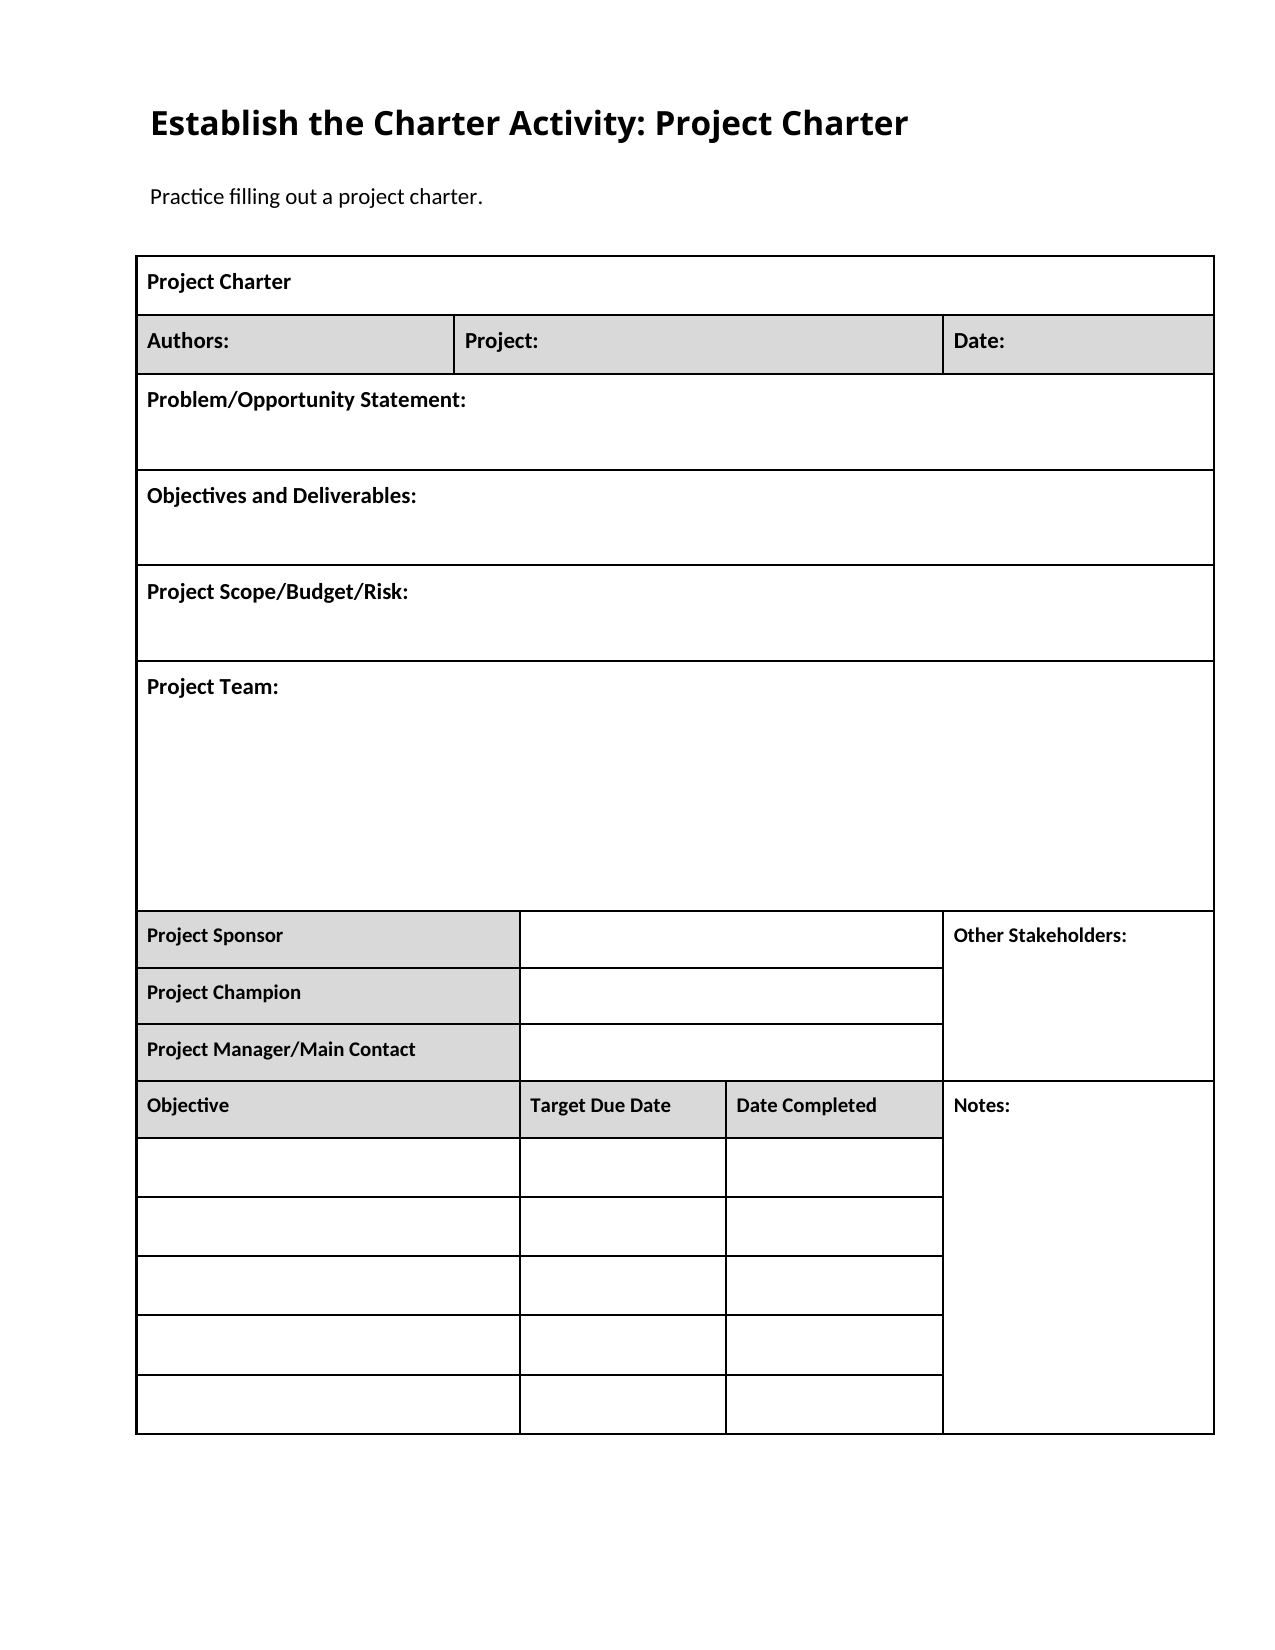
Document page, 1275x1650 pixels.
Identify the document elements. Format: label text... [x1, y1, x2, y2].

table_cell Project Champion [138, 969, 519, 1023]
table_cell Date: [944, 316, 1213, 373]
table_cell [727, 1198, 942, 1255]
table_cell [521, 912, 942, 967]
table_cell [138, 1316, 519, 1374]
table_cell Objective [138, 1082, 519, 1137]
table_cell Date Completed [727, 1082, 942, 1137]
table_cell Other Stakeholders: [944, 912, 1213, 1080]
table_header Project Charter [138, 257, 1213, 314]
table_cell Project Manager/Main Contact [138, 1025, 519, 1080]
table_cell Authors: [138, 316, 453, 373]
table_cell [521, 1316, 725, 1374]
table_cell [727, 1139, 942, 1196]
table_cell [521, 1139, 725, 1196]
table_cell Project Sponsor [138, 912, 519, 967]
table_cell [521, 1198, 725, 1255]
table_cell [521, 969, 942, 1023]
table_cell [521, 1376, 725, 1433]
table_cell [727, 1316, 942, 1374]
subtitle Establish the Charter Activity: Project Charter [150, 100, 1200, 145]
table_cell Problem/Opportunity Statement: [138, 375, 1213, 469]
table_cell [138, 1198, 519, 1255]
text Practice filling out a project charter. [150, 182, 1200, 210]
table_cell [521, 1025, 942, 1080]
table_cell [138, 1139, 519, 1196]
table_cell [727, 1257, 942, 1314]
table_cell Objectives and Deliverables: [138, 471, 1213, 564]
table_cell [727, 1376, 942, 1433]
table_cell Project: [455, 316, 942, 373]
table_cell Project Scope/Budget/Risk: [138, 566, 1213, 660]
table_cell Target Due Date [521, 1082, 725, 1137]
table_cell Notes: [944, 1082, 1213, 1433]
table_cell [138, 1257, 519, 1314]
table_cell Project Team: [138, 662, 1213, 910]
table_cell [138, 1376, 519, 1433]
table_cell [521, 1257, 725, 1314]
